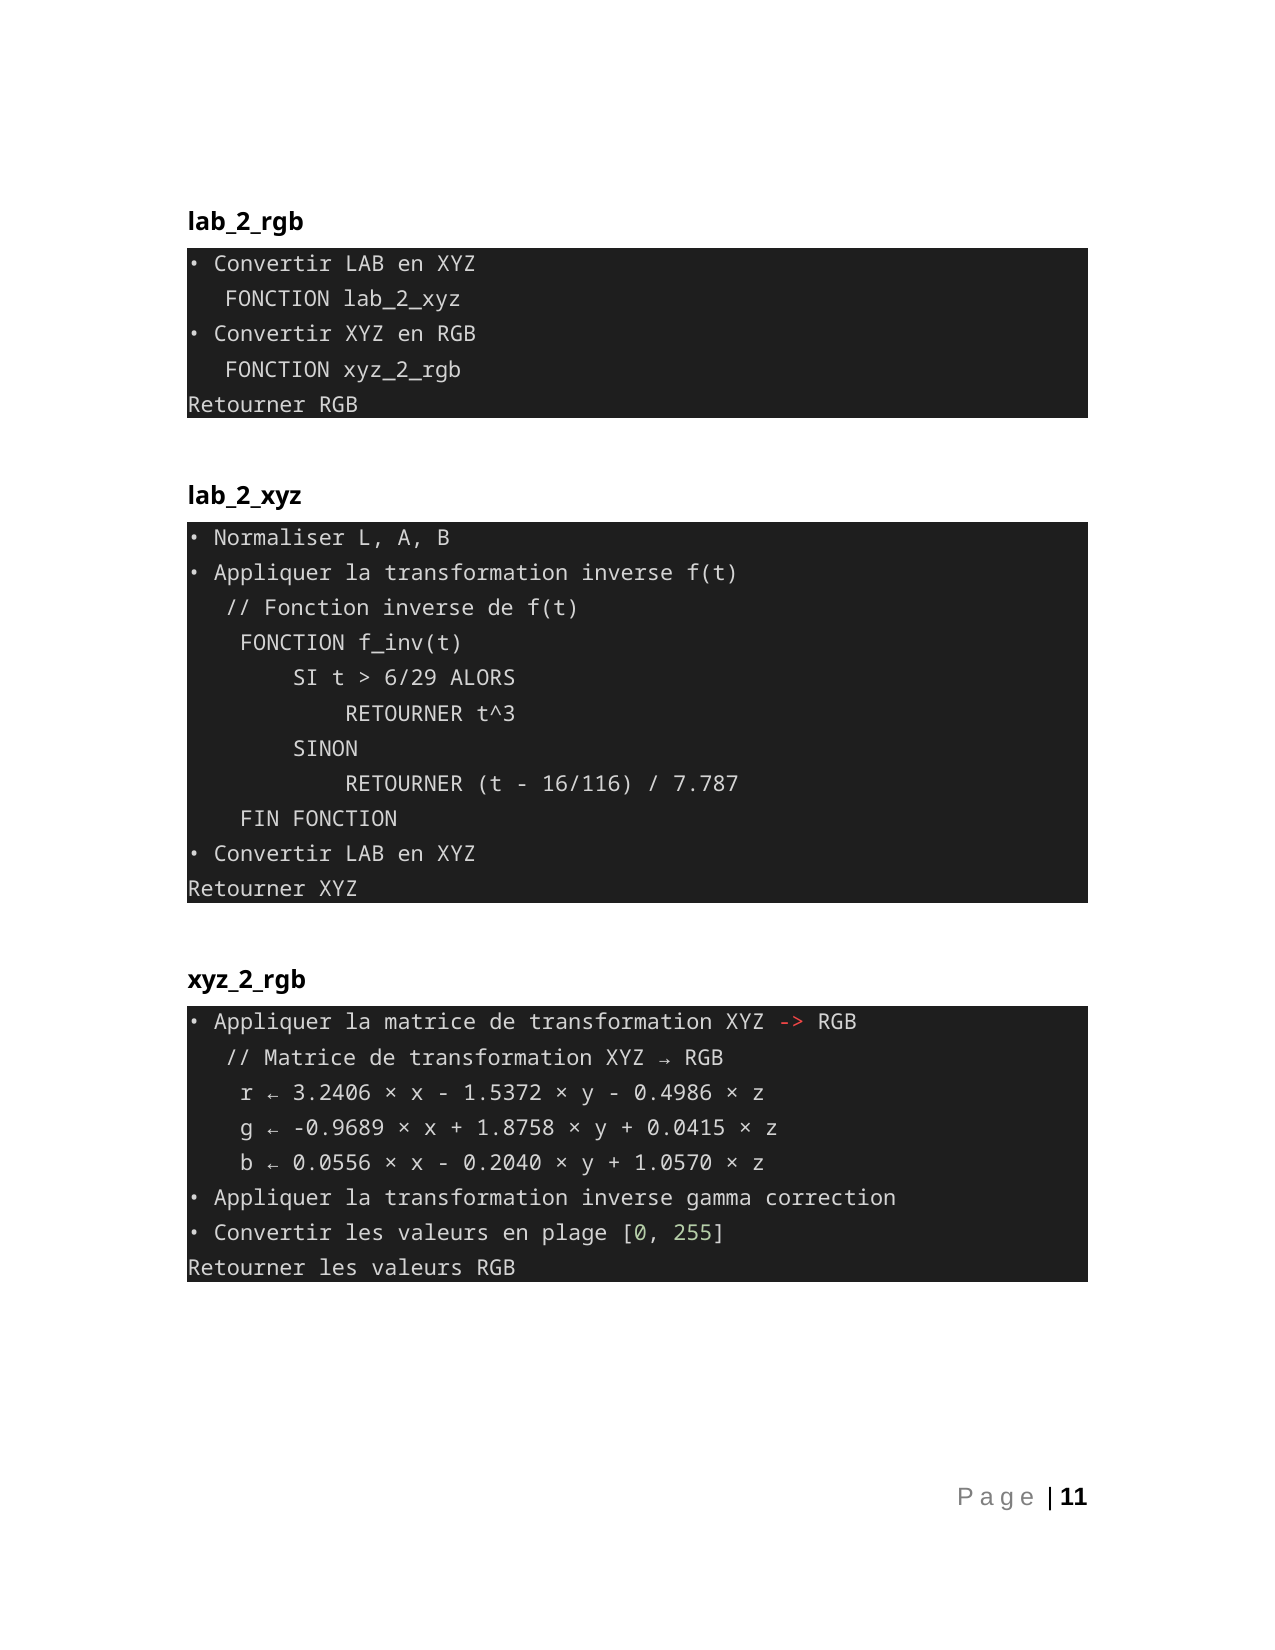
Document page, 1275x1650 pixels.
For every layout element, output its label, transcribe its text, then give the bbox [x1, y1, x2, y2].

text g ← -0.9689 × x + 1.8758 × y + 0.0415 × z [187, 1112, 1088, 1141]
text • Appliquer la transformation inverse gamma correction [187, 1182, 1088, 1212]
text FONCTION xyz_2_rgb [187, 353, 1088, 383]
text • Appliquer la transformation inverse f(t) [187, 557, 1088, 587]
text • Convertir LAB en XYZ [187, 838, 1088, 868]
text RETOURNER (t - 16/116) / 7.787 [187, 768, 1088, 797]
text r ← 3.2406 × x - 1.5372 × y - 0.4986 × z [187, 1077, 1088, 1106]
text SINON [187, 733, 1088, 762]
text • Convertir les valeurs en plage [0, 255] [187, 1217, 1088, 1247]
text • Convertir LAB en XYZ [187, 248, 1088, 278]
text // Matrice de transformation XYZ → RGB [187, 1041, 1088, 1071]
text FONCTION f_inv(t) [187, 627, 1088, 657]
text xyz_2_rgb [187, 962, 1088, 996]
text • Convertir XYZ en RGB [187, 318, 1088, 348]
text RETOURNER t^3 [187, 697, 1088, 727]
text // Fonction inverse de f(t) [187, 592, 1088, 622]
text • Normaliser L, A, B [187, 522, 1088, 552]
text FIN FONCTION [187, 803, 1088, 833]
text lab_2_xyz [187, 477, 1088, 512]
text Retourner les valeurs RGB [187, 1252, 1088, 1282]
text b ← 0.0556 × x - 0.2040 × y + 1.0570 × z [187, 1147, 1088, 1177]
text SI t > 6/29 ALORS [187, 662, 1088, 692]
text FONCTION lab_2_xyz [187, 283, 1088, 313]
text Retourner XYZ [187, 873, 1088, 903]
text • Appliquer la matrice de transformation XYZ -> RGB [187, 1006, 1088, 1036]
text Retourner RGB [187, 389, 1088, 418]
text lab_2_rgb [187, 204, 1088, 238]
